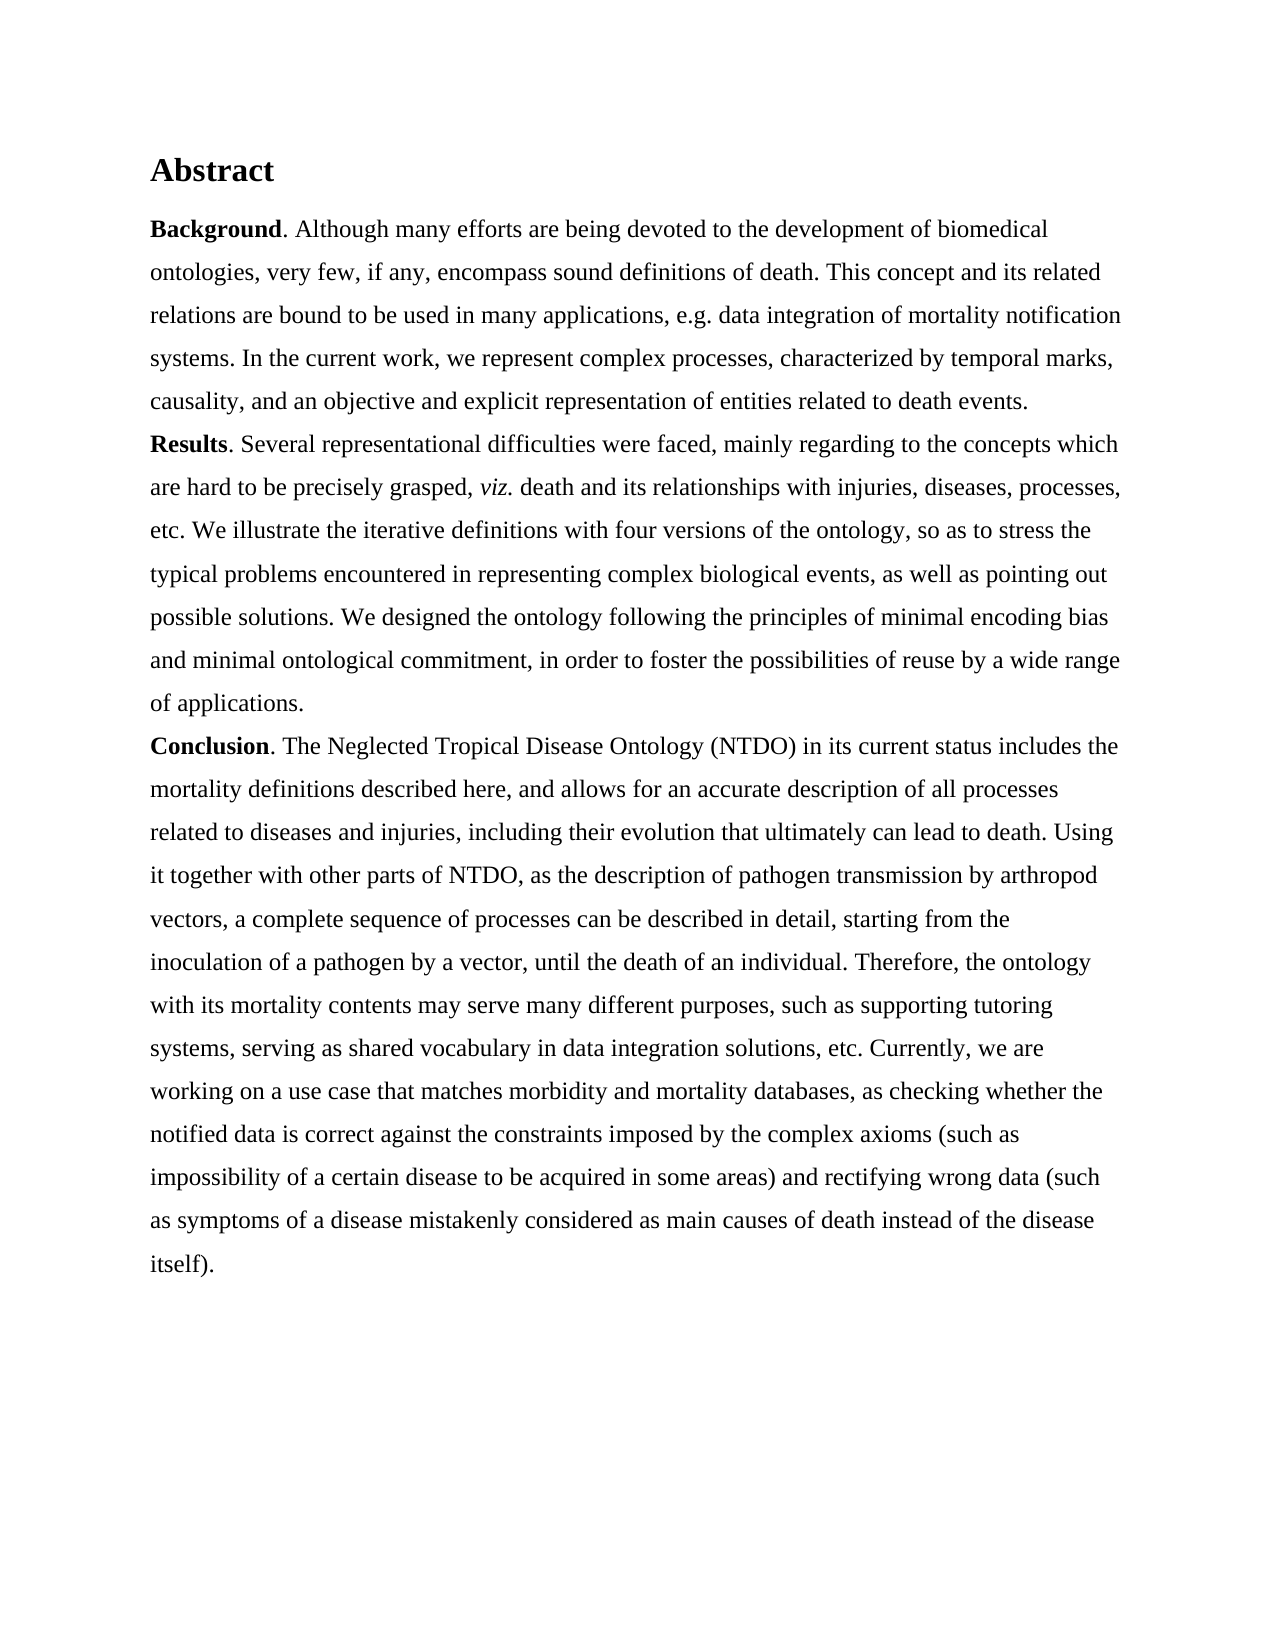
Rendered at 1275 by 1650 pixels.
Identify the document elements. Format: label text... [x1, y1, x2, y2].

text Results. Several representational difficulties were faced, mainly regarding to the concepts which are hard to be precisely grasped, viz. death and its relationships with injuries, diseases, processes, etc. We illustrate the iterative definitions with four versions of the ontology, so as to stress the typical problems encountered in representing complex biological events, as well as pointing out possible solutions. We designed the ontology following the principles of minimal encoding bias and minimal ontological commitment, in order to foster the possibilities of reuse by a wide range of applications. [150, 429, 1125, 717]
subtitle Abstract [150, 150, 1125, 188]
text Background. Although many efforts are being devoted to the development of biomedical ontologies, very few, if any, encompass sound definitions of death. This concept and its related relations are bound to be used in many applications, e.g. data integration of mortality notification systems. In the current work, we represent complex processes, characterized by temporal marks, causality, and an objective and explicit representation of entities related to death events. [150, 214, 1125, 415]
text Conclusion. The Neglected Tropical Disease Ontology (NTDO) in its current status includes the mortality definitions described here, and allows for an accurate description of all processes related to diseases and injuries, including their evolution that ultimately can lead to death. Using it together with other parts of NTDO, as the description of pathogen transmission by arthropod vectors, a complete sequence of processes can be described in detail, starting from the inoculation of a pathogen by a vector, until the death of an individual. Therefore, the ontology with its mortality contents may serve many different purposes, such as supporting tutoring systems, serving as shared vocabulary in data integration solutions, etc. Currently, we are working on a use case that matches morbidity and mortality databases, as checking whether the notified data is correct against the constraints imposed by the complex axioms (such as impossibility of a certain disease to be acquired in some areas) and rectifying wrong data (such as symptoms of a disease mistakenly considered as main causes of death instead of the disease itself). [150, 731, 1125, 1277]
